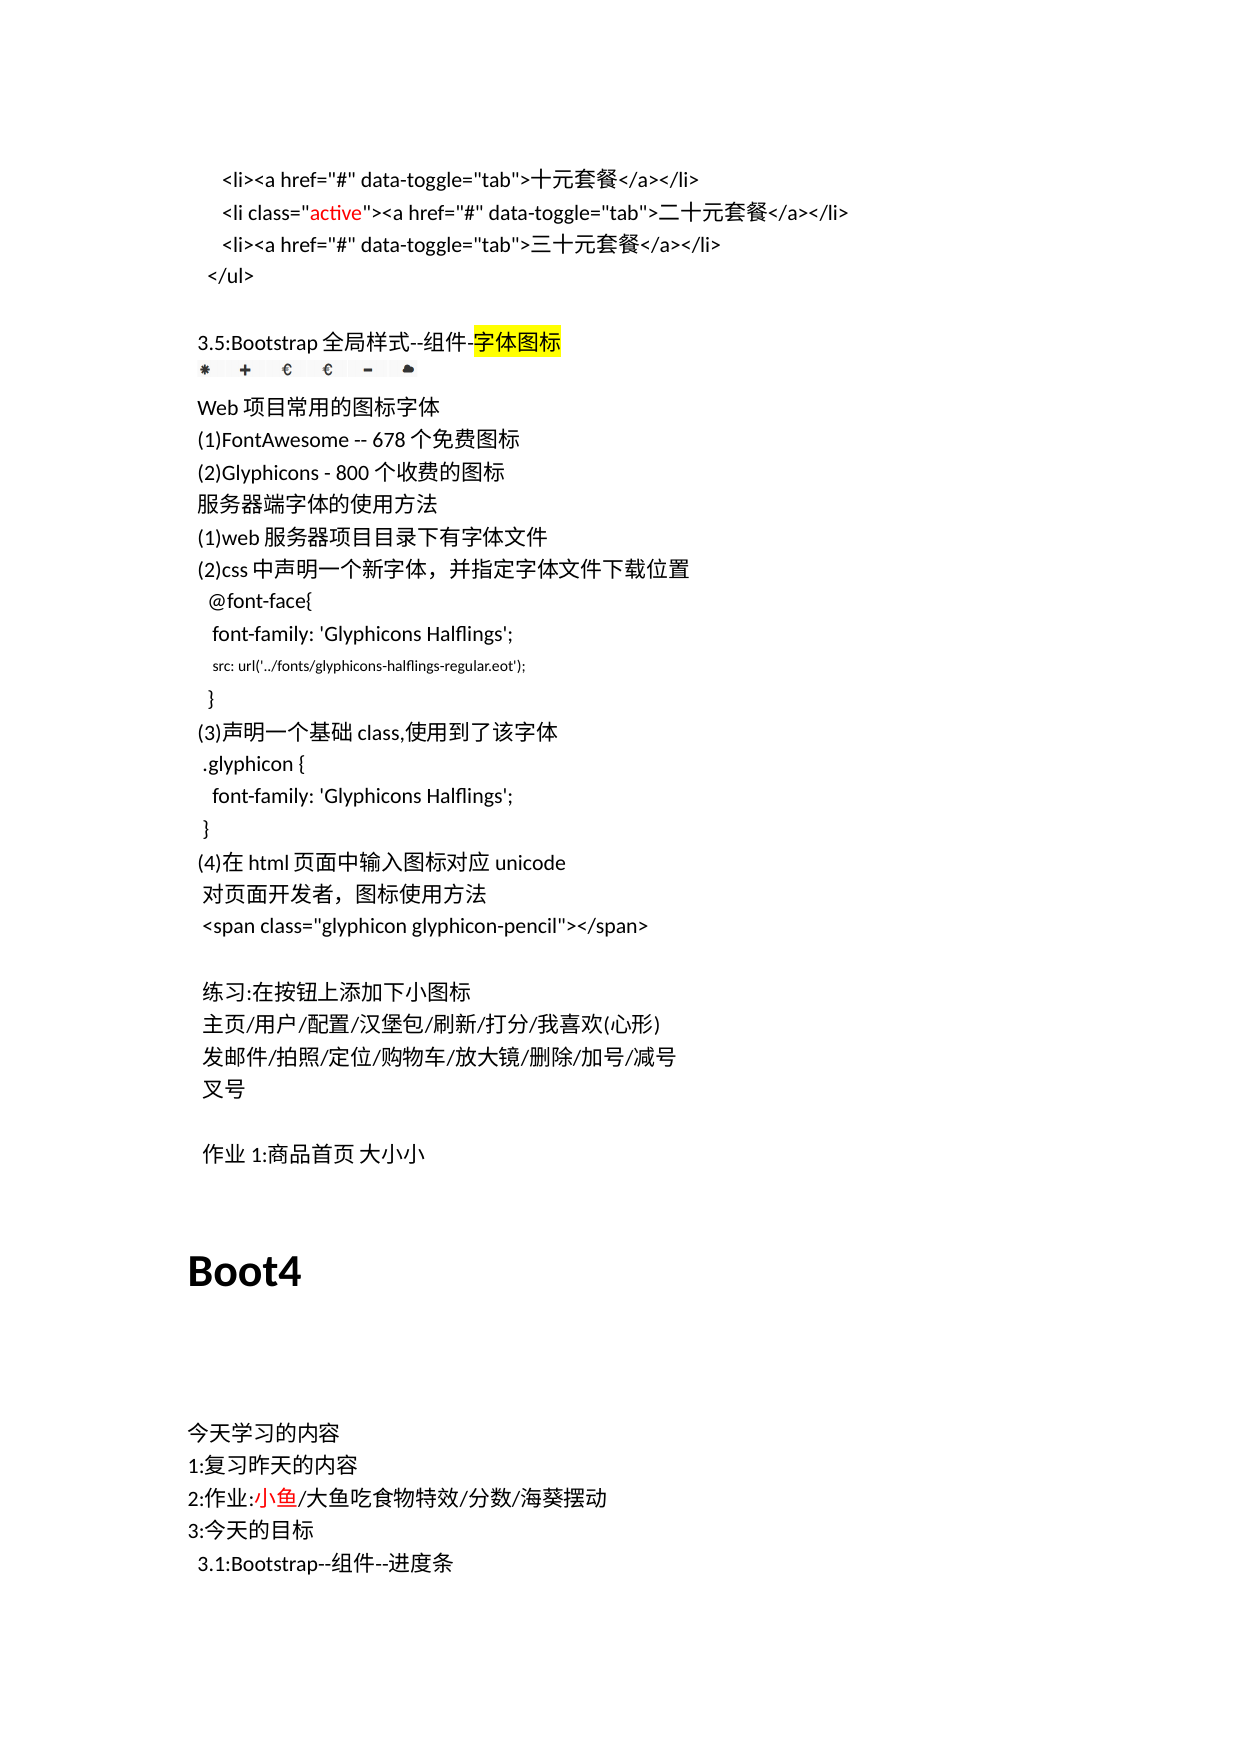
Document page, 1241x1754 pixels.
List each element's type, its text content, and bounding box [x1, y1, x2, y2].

subtitle Boot4 [187, 1237, 1053, 1302]
text <li><a href="#" data-toggle="tab">十元套餐</a></li> [187, 162, 1053, 194]
text font-family: 'Glyphicons Halflings'; [187, 617, 1053, 649]
text @font-face{ [187, 584, 1053, 617]
text <li class="active"><a href="#" data-toggle="tab">二十元套餐</a></li> [187, 194, 1053, 227]
text <span class="glyphicon glyphicon-pencil"></span> [187, 909, 1053, 942]
text 服务器端字体的使用方法 [187, 487, 1053, 519]
text } [187, 812, 1053, 844]
picture [197, 360, 418, 377]
text (2)Glyphicons - 800 个收费的图标 [187, 454, 1053, 487]
text 3:今天的目标 [187, 1513, 1053, 1546]
text 对页面开发者，图标使用方法 [187, 877, 1053, 909]
text </ul> [187, 259, 1053, 292]
text (3)声明一个基础class,使用到了该字体 [187, 714, 1053, 747]
text (1)web服务器项目目录下有字体文件 [187, 519, 1053, 552]
text 练习:在按钮上添加下小图标 [187, 974, 1053, 1007]
text 2:作业:小鱼/大鱼吃食物特效/分数/海葵摆动 [187, 1481, 1053, 1513]
text 发邮件/拍照/定位/购物车/放大镜/删除/加号/减号 [187, 1039, 1053, 1072]
text 3.5:Bootstrap全局样式--组件-字体图标 [187, 324, 1053, 357]
text Web项目常用的图标字体 [187, 389, 1053, 422]
text 叉号 [187, 1072, 1053, 1104]
text font-family: 'Glyphicons Halflings'; [187, 779, 1053, 812]
text (2)css中声明一个新字体，并指定字体文件下载位置 [187, 552, 1053, 584]
text 1:复习昨天的内容 [187, 1448, 1053, 1481]
text 3.1:Bootstrap--组件--进度条 [187, 1546, 1053, 1578]
text 作业1:商品首页 大小小 [187, 1137, 1053, 1169]
text src: url('../fonts/glyphicons-halflings-regular.eot'); [187, 649, 1053, 682]
text 主页/用户/配置/汉堡包/刷新/打分/我喜欢(心形) [187, 1007, 1053, 1039]
text (1)FontAwesome -- 678 个免费图标 [187, 422, 1053, 454]
text (4)在html页面中输入图标对应unicode [187, 844, 1053, 877]
text 今天学习的内容 [187, 1416, 1053, 1448]
text } [187, 682, 1053, 714]
text <li><a href="#" data-toggle="tab">三十元套餐</a></li> [187, 227, 1053, 259]
text .glyphicon { [187, 747, 1053, 779]
